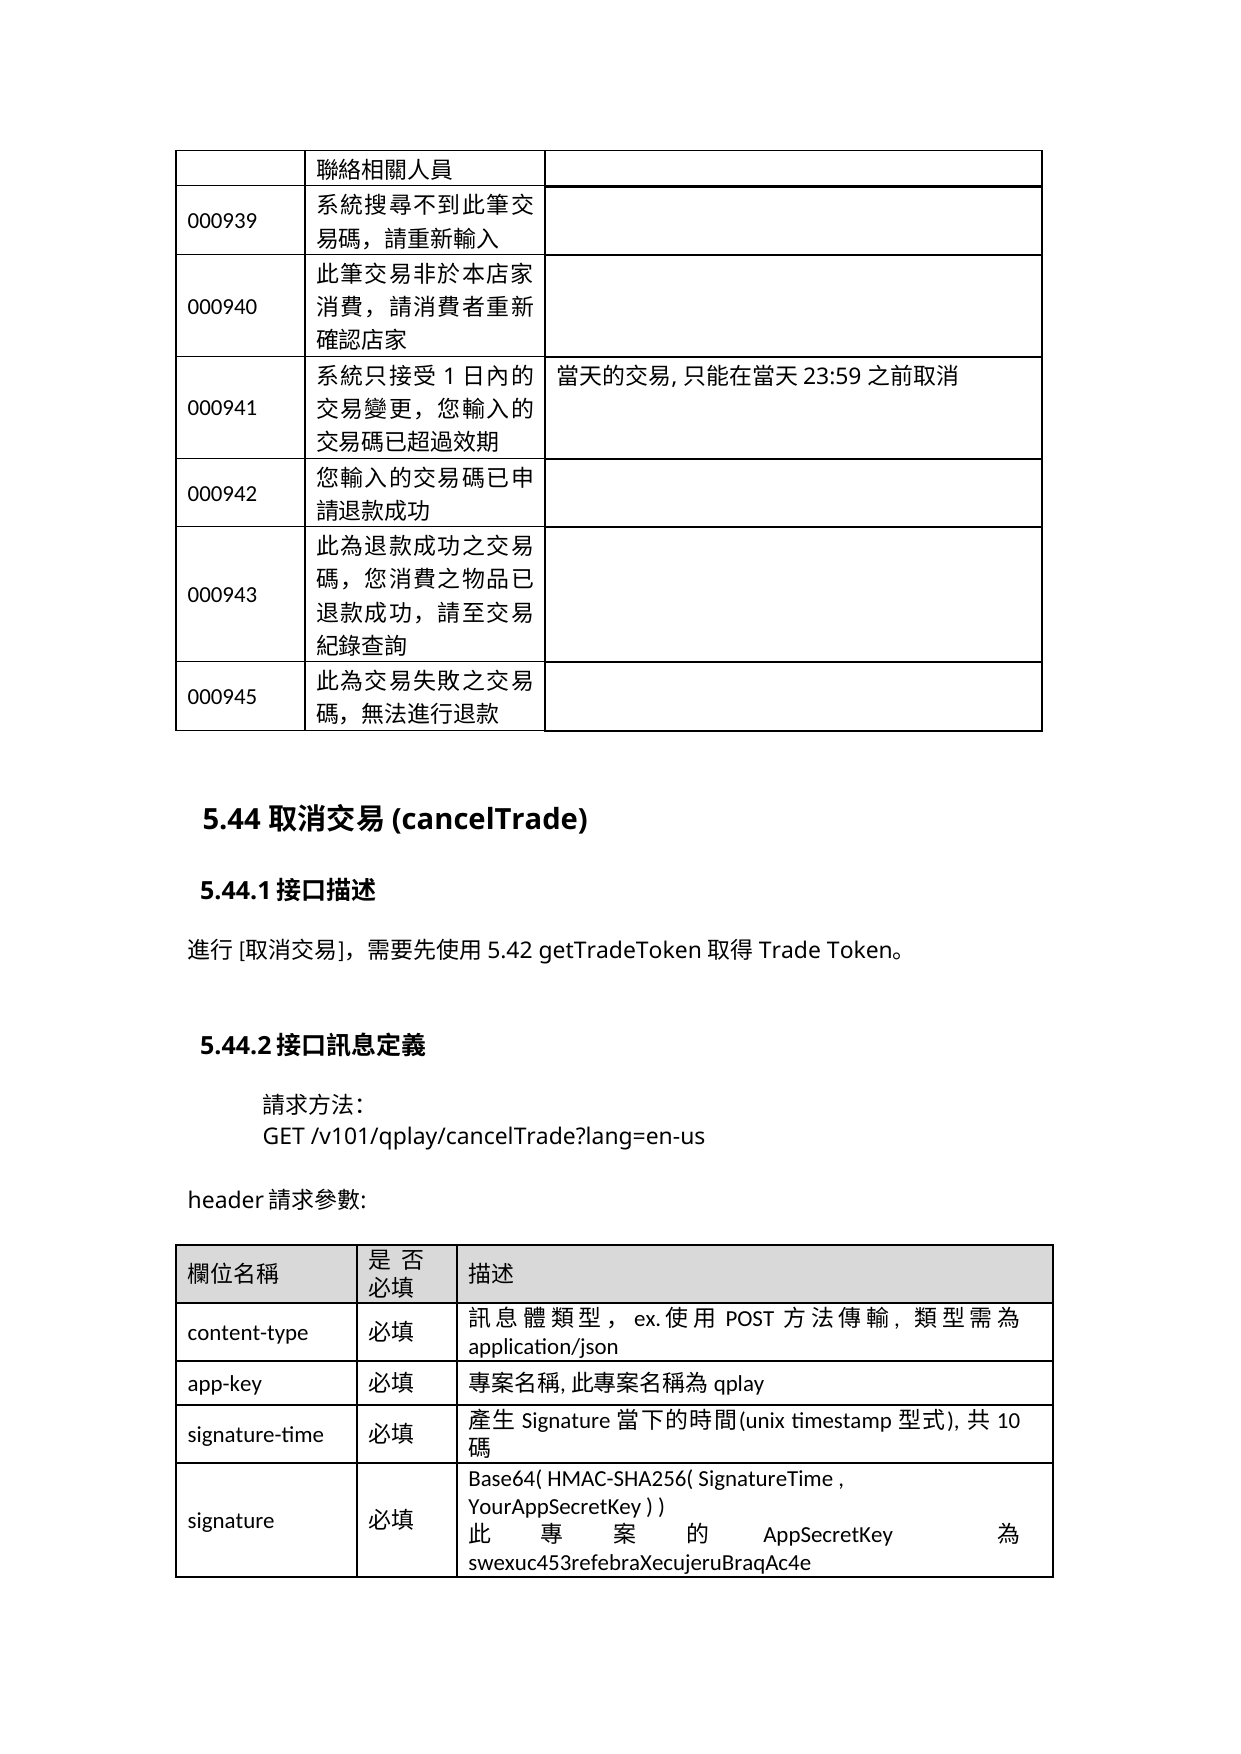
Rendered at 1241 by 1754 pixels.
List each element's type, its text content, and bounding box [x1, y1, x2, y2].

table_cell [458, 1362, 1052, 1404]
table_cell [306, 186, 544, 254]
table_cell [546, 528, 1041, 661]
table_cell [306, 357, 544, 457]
subtitle 5.44.1接口描述 [187, 870, 1053, 907]
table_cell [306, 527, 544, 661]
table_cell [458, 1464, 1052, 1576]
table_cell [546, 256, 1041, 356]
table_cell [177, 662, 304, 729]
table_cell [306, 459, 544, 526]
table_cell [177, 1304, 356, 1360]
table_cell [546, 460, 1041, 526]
text header請求參數: [187, 1182, 1053, 1216]
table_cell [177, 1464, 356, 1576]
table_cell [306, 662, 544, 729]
list GET /v101/qplay/cancelTrade?lang=en-us [187, 1120, 1053, 1151]
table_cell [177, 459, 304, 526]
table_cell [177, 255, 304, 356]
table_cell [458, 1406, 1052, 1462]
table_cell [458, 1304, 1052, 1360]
text 進行 [取消交易]，需要先使用 5.42 getTradeToken 取得 Trade Token。 [187, 932, 1053, 965]
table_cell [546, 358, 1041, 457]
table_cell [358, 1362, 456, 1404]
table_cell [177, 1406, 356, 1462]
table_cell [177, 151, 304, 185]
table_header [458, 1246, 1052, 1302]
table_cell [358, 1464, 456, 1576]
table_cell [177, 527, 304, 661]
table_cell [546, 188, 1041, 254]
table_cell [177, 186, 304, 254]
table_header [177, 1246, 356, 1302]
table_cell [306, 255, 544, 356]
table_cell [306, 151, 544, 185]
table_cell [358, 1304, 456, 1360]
list 請求方法： [187, 1087, 1053, 1120]
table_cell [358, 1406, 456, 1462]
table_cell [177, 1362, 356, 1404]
subtitle 5.44 取消交易 (cancelTrade) [202, 795, 1053, 838]
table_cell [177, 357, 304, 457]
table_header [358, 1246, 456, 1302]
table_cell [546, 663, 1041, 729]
subtitle 5.44.2接口訊息定義 [187, 1025, 1053, 1062]
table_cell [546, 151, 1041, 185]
